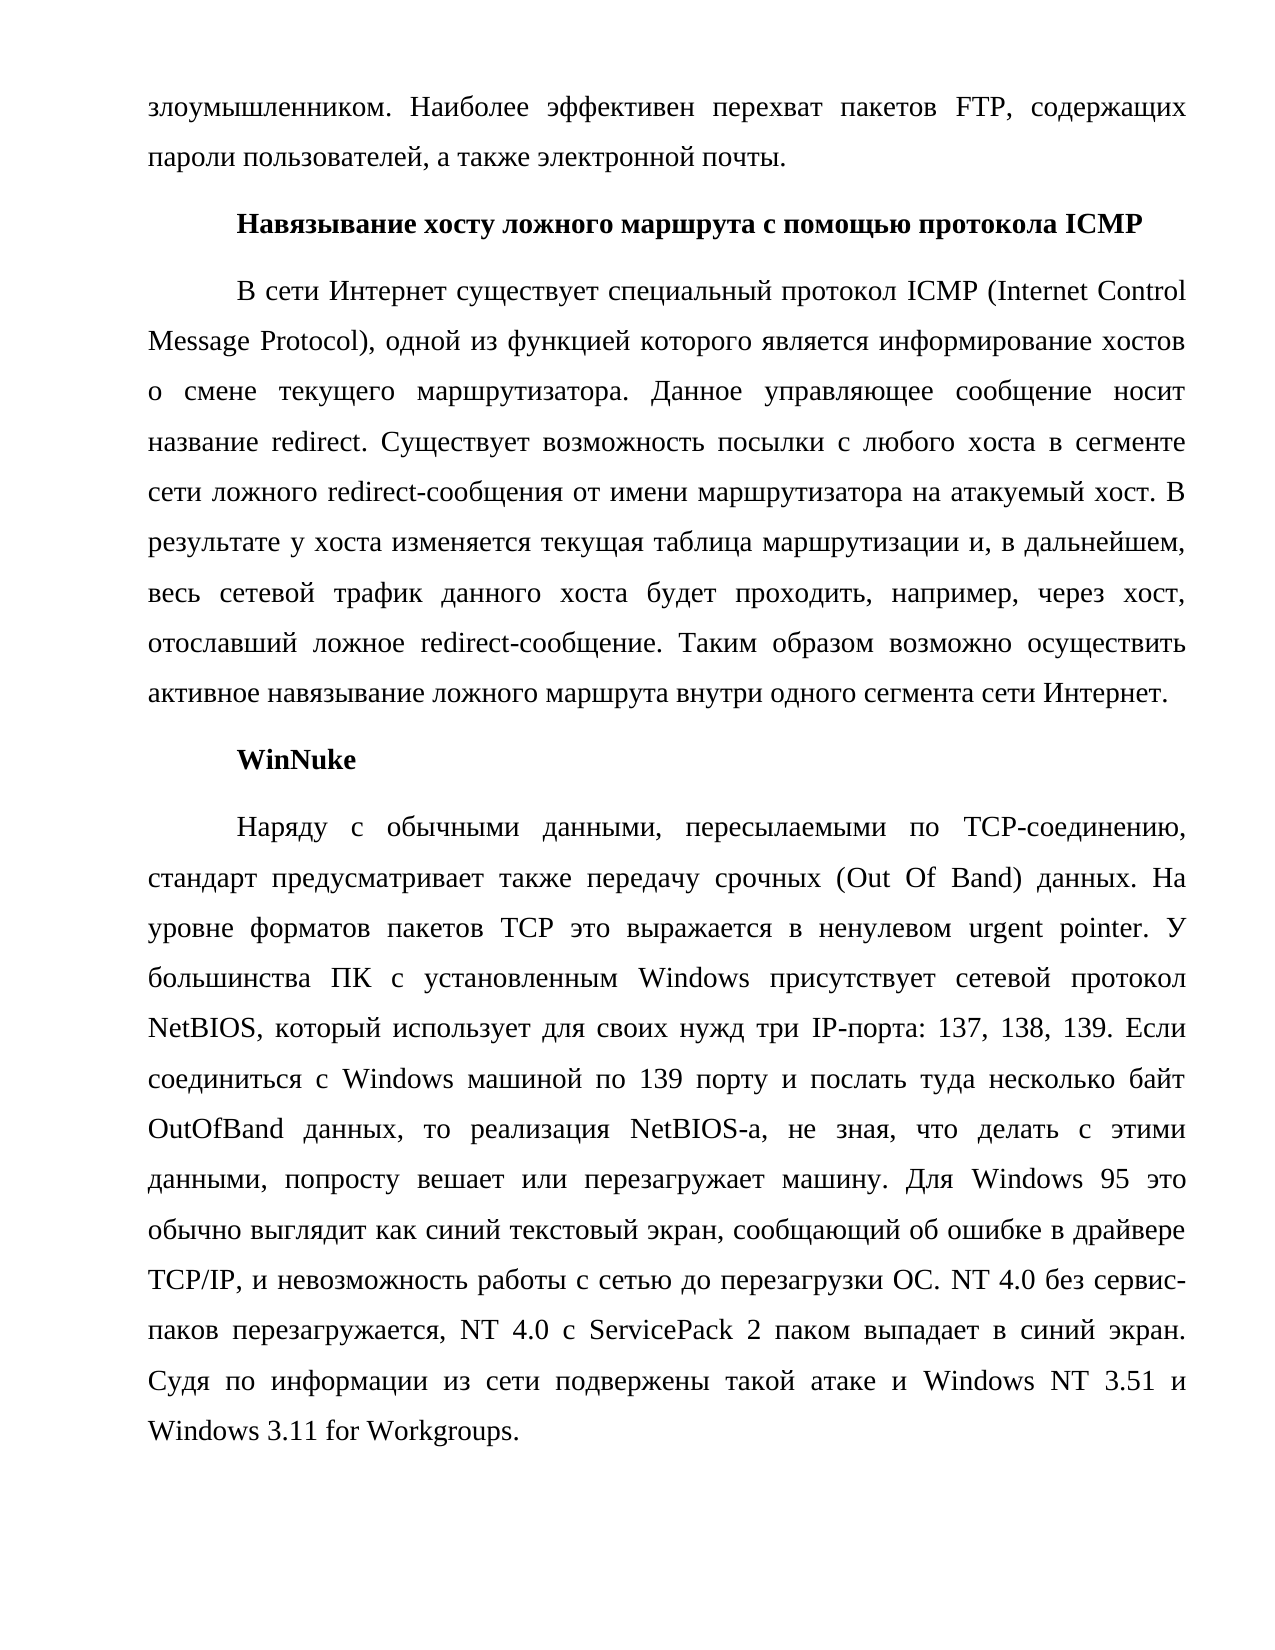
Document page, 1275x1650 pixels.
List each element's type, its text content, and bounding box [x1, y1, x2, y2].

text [148, 89, 1186, 172]
text WinNuke [148, 742, 1186, 776]
text Наряду с обычными данными, пересылаемыми по TCP-соединению, стандарт предусматривает также передачу срочных (Out Of Band) данных. На уровне форматов пакетов TCP это выражается в ненулевом urgent pointer. У большинства ПК с установленным Windows присутствует сетевой протокол NetBIOS, который использует для своих нужд три IP-порта: 137, 138, 139. Если соединиться с Windows машиной по 139 порту и послать туда несколько байт OutOfBand данных, то реализация NetBIOS-а, не зная, что делать с этими данными, попросту вешает или перезагружает машину. Для Windows 95 это обычно выглядит как синий текстовый экран, сообщающий об ошибке в драйвере TCP/IP, и невозможность работы с сетью до перезагрузки ОС. NT 4.0 без сервис-паков перезагружается, NT 4.0 с ServicePack 2 паком выпадает в синий экран. Судя по информации из сети подвержены такой атаке и Windows NT 3.51 и Windows 3.11 for Workgroups. [148, 809, 1186, 1447]
text В сети Интернет существует специальный протокол ICMP (Internet Control Message Protocol), одной из функцией которого является информирование хостов о смене текущего маршрутизатора. Данное управляющее сообщение носит название redirect. Существует возможность посылки с любого хоста в сегменте сети ложного redirect-сообщения от имени маршрутизатора на атакуемый хост. В результате у хоста изменяется текущая таблица маршрутизации и, в дальнейшем, весь сетевой трафик данного хоста будет проходить, например, через хост, отославший ложное redirect-сообщение. Таким образом возможно осуществить активное навязывание ложного маршрута внутри одного сегмента сети Интернет. [148, 273, 1186, 709]
text Навязывание хосту ложного маршрута с помощью протокола ICMP [148, 206, 1186, 239]
